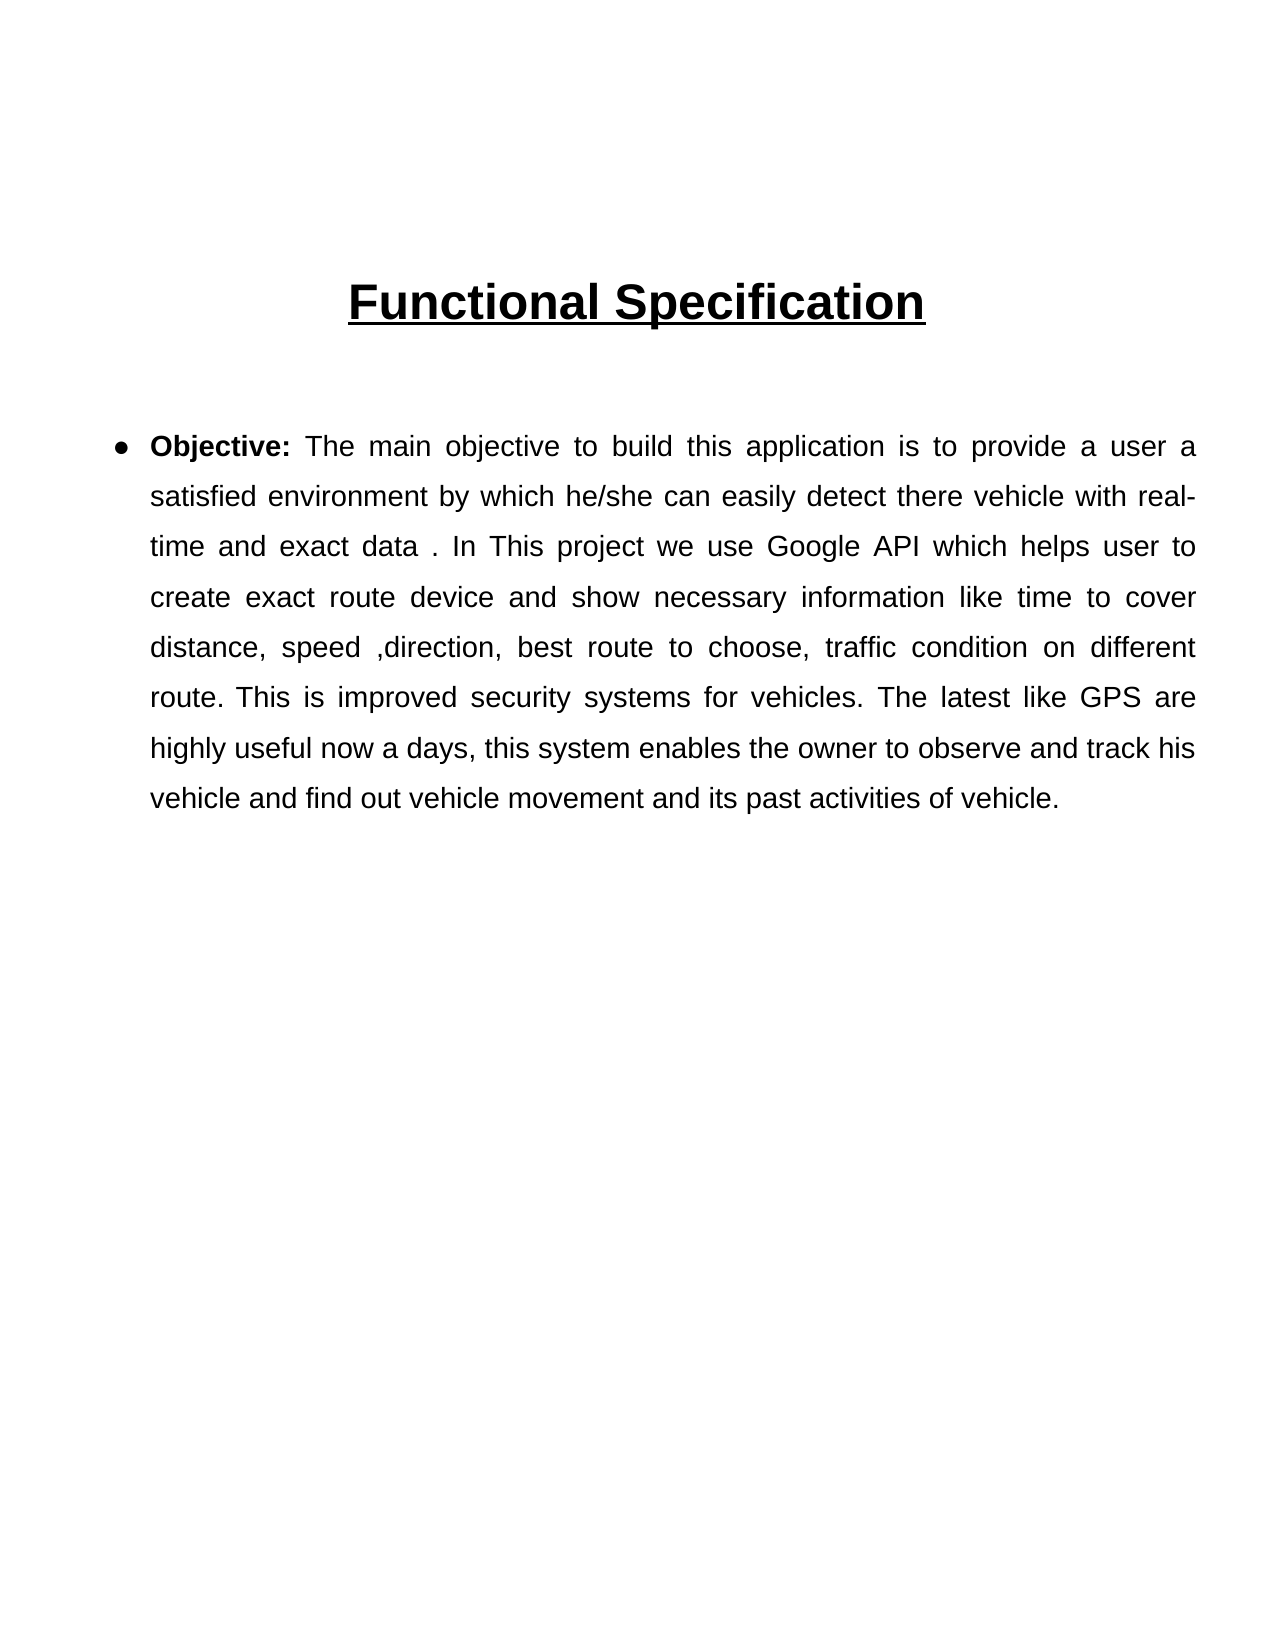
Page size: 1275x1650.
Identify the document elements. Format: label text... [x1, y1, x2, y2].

list Objective: The main objective to build this application is to provide a user a satisfied environment by which he/she can easily detect there vehicle with real-time and exact data . In This project we use Google API which helps user to create exact route device and show necessary information like time to cover distance, speed ,direction, best route to choose, traffic condition on different route. This is improved security systems for vehicles. The latest like GPS are highly useful now a days, this system enables the owner to observe and track his vehicle and find out vehicle movement and its past activities of vehicle. [112, 429, 1198, 814]
text Functional Specification [348, 272, 1200, 329]
